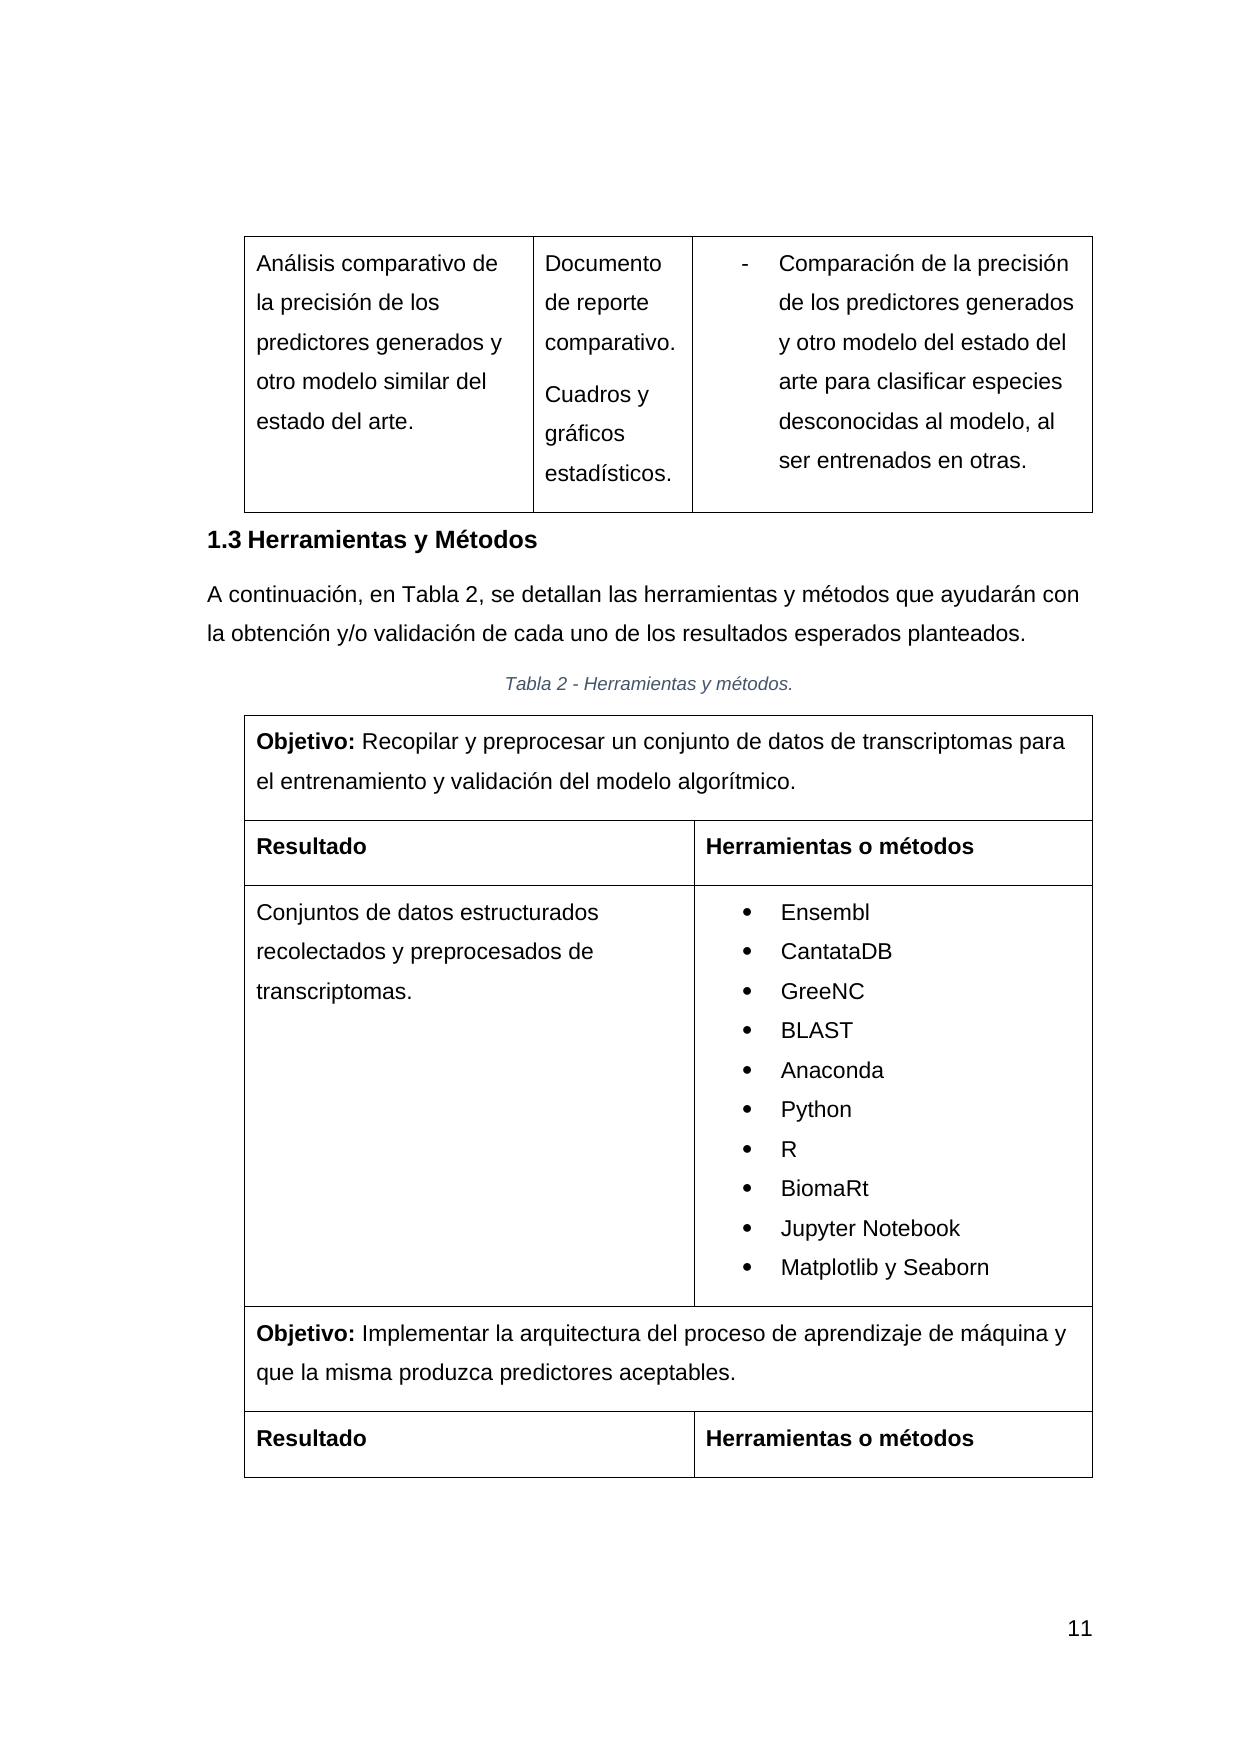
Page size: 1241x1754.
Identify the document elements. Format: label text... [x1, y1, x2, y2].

table_cell Herramientas o métodos [695, 1412, 1092, 1477]
table_cell Objetivo: Implementar la arquitectura del proceso de aprendizaje de máquina y que la misma produzca predictores aceptables. [245, 1307, 1092, 1411]
text Tabla 2 - Herramientas y métodos. [207, 672, 1092, 694]
table_cell Resultado [245, 1412, 694, 1477]
subtitle Herramientas y Métodos [207, 525, 1092, 554]
table_header Objetivo: Recopilar y preprocesar un conjunto de datos de transcriptomas para el entrenamiento y validación del modelo algorítmico. [245, 716, 1092, 820]
table_cell Ensembl CantataDB GreeNC BLAST Anaconda Python R BiomaRt Jupyter Notebook Matplotlib y Seaborn [695, 886, 1092, 1306]
text A continuación, en Tabla 2, se detallan las herramientas y métodos que ayudarán con la obtención y/o validación de cada uno de los resultados esperados planteados. [207, 581, 1092, 647]
table_cell Documento de reporte comparativo. Cuadros y gráficos estadísticos. [534, 237, 692, 512]
table_cell Conjuntos de datos estructurados recolectados y preprocesados de transcriptomas. [245, 886, 694, 1306]
table_cell Análisis comparativo de la precisión de los predictores generados y otro modelo similar del estado del arte. [245, 237, 533, 512]
table_cell Comparación de la precisión de los predictores generados y otro modelo del estado del arte para clasificar especies desconocidas al modelo, al ser entrenados en otras. [693, 237, 1092, 512]
table_cell Herramientas o métodos [695, 821, 1092, 885]
table_cell Resultado [245, 821, 694, 885]
